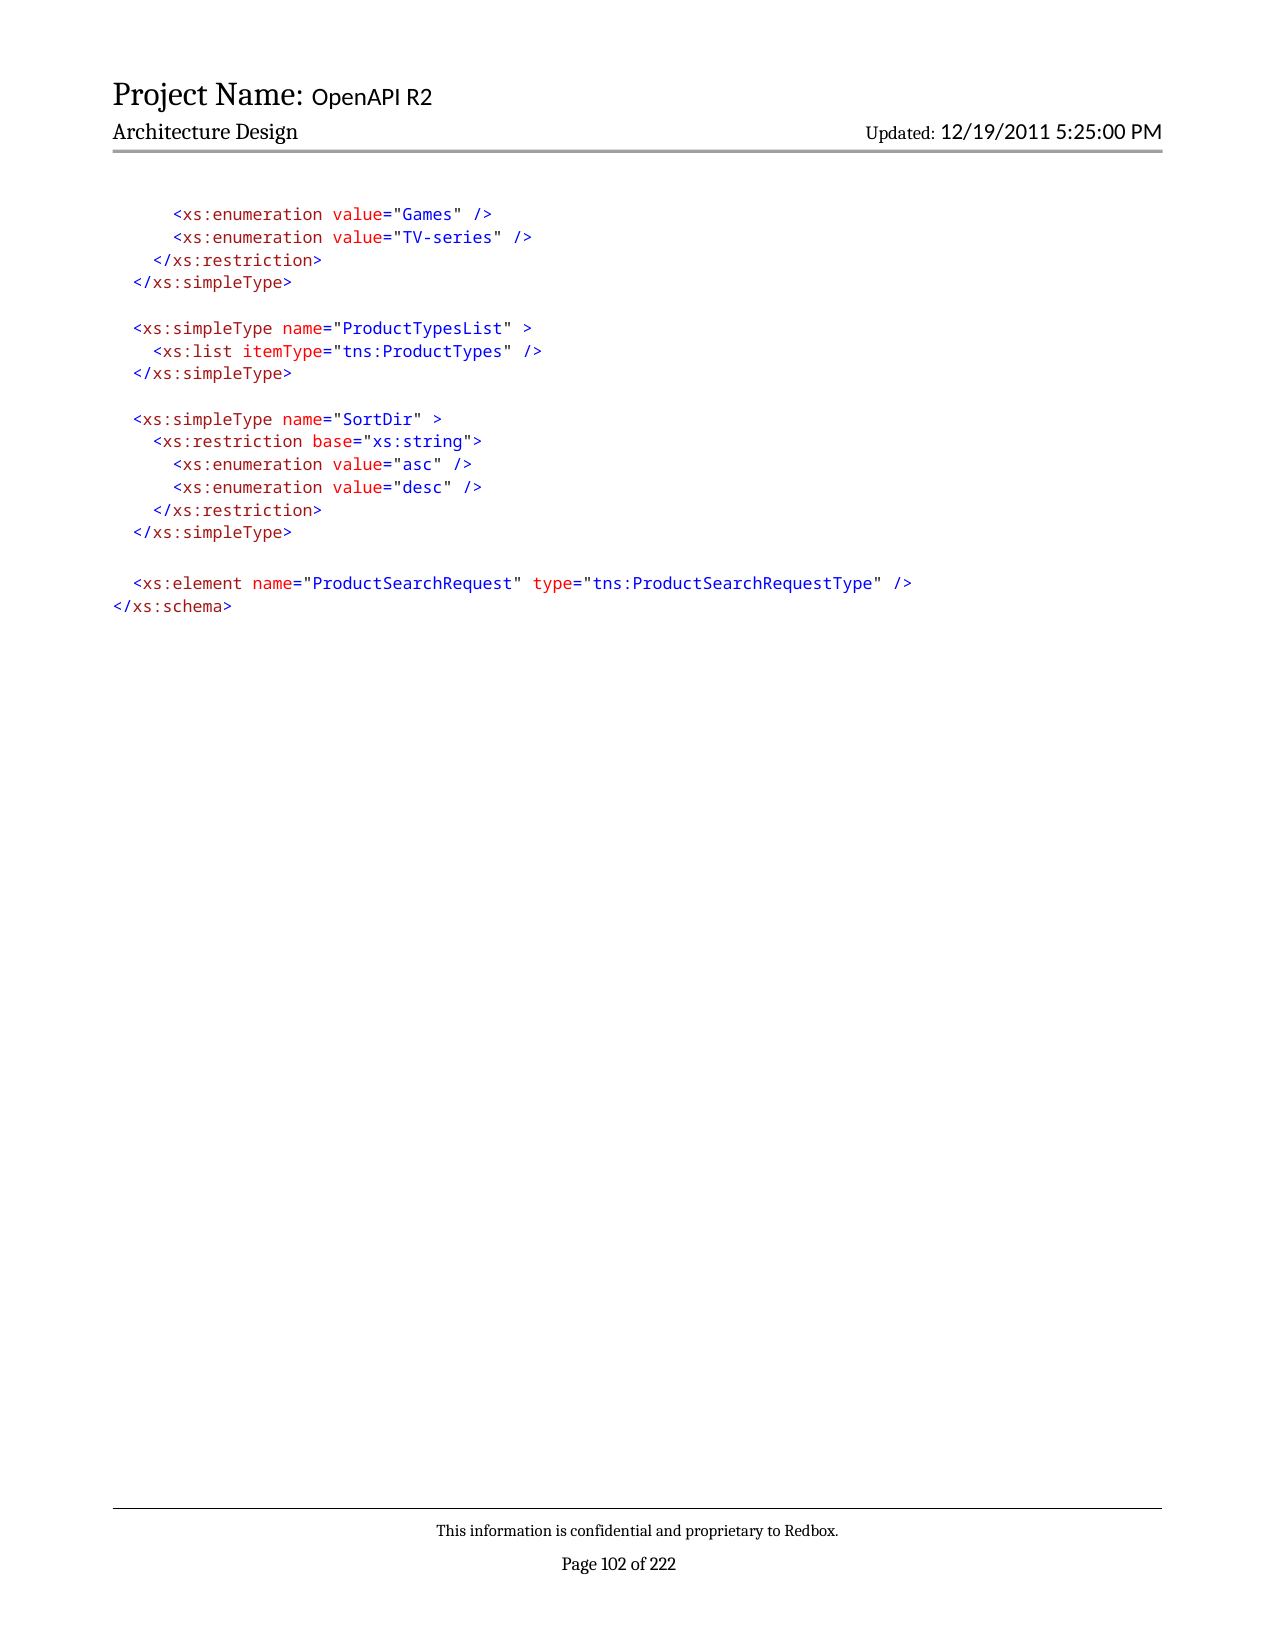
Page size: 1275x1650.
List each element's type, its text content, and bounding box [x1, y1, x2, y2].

text <xs:restriction base="xs:string"> [112, 430, 1162, 453]
text <xs:enumeration value="asc" /> [112, 453, 1162, 475]
text <xs:simpleType name="SortDir" > [112, 407, 1162, 430]
text </xs:simpleType> [112, 271, 1162, 294]
text <xs:enumeration value="TV-series" /> [112, 226, 1162, 248]
text <xs:enumeration value="desc" /> [112, 475, 1162, 498]
text <xs:simpleType name="ProductTypesList" > [112, 316, 1162, 339]
text </xs:simpleType> [112, 521, 1162, 543]
text <xs:enumeration value="Games" /> [112, 203, 1162, 226]
text <xs:list itemType="tns:ProductTypes" /> [112, 339, 1162, 362]
text </xs:schema> [112, 594, 1162, 617]
text </xs:restriction> [112, 248, 1162, 271]
text </xs:restriction> [112, 498, 1162, 521]
text </xs:simpleType> [112, 362, 1162, 384]
text <xs:element name="ProductSearchRequest" type="tns:ProductSearchRequestType" /> [112, 572, 1162, 594]
